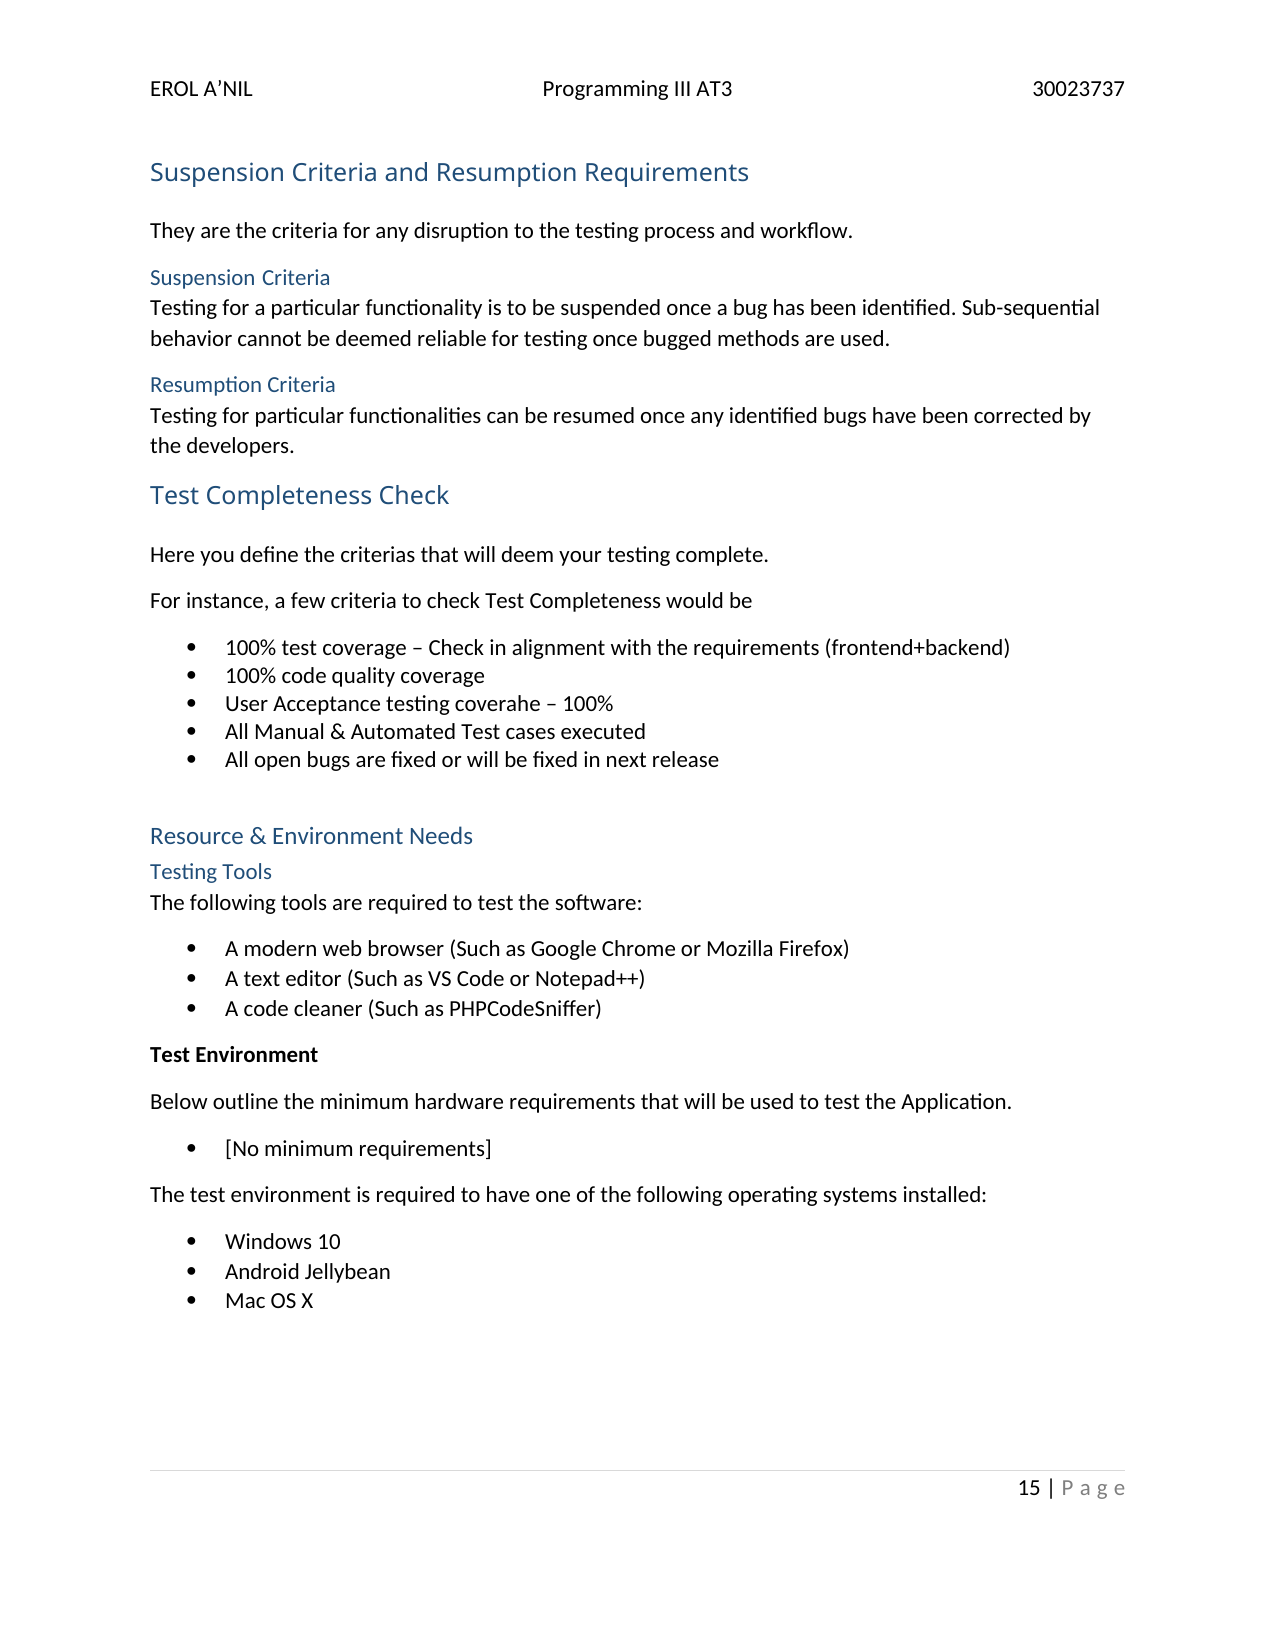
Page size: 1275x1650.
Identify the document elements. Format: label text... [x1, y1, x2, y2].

text Testing for particular functionalities can be resumed once any identified bugs have been corrected by the developers. [150, 401, 1125, 459]
subtitle Suspension Criteria and Resumption Requirements [150, 154, 1125, 188]
text Testing for a particular functionality is to be suspended once a bug has been identified. Sub-sequential behavior cannot be deemed reliable for testing once bugged methods are used. [150, 293, 1125, 352]
list 100% test coverage – Check in alignment with the requirements (frontend+backend) [187, 633, 1125, 661]
text For instance, a few criteria to check Test Completeness would be [150, 587, 1125, 614]
text Here you define the criterias that will deem your testing complete. [150, 540, 1125, 568]
list A text editor (Such as VS Code or Notepad++) [187, 964, 1125, 992]
list 100% code quality coverage [187, 661, 1125, 689]
text Test Environment [150, 1040, 1125, 1068]
list Android Jellybean [187, 1257, 1125, 1285]
subtitle Resource & Environment Needs [150, 820, 1125, 851]
subtitle Test Completeness Check [150, 478, 1125, 512]
text Below outline the minimum hardware requirements that will be used to test the Application. [150, 1087, 1125, 1115]
list A code cleaner (Such as PHPCodeSniffer) [187, 994, 1125, 1022]
list All open bugs are fixed or will be fixed in next release [187, 746, 1125, 773]
text The following tools are required to test the software: [150, 888, 1125, 916]
subtitle Suspension Criteria [150, 263, 1125, 291]
list User Acceptance testing coverahe – 100% [187, 689, 1125, 717]
subtitle Resumption Criteria [150, 371, 1125, 399]
text The test environment is required to have one of the following operating systems installed: [150, 1180, 1125, 1208]
list All Manual & Automated Test cases executed [187, 717, 1125, 746]
subtitle Testing Tools [150, 857, 1125, 886]
list Mac OS X [187, 1287, 1125, 1315]
list [No minimum requirements] [187, 1134, 1125, 1162]
list Windows 10 [187, 1227, 1125, 1255]
text They are the criteria for any disruption to the testing process and workflow. [150, 216, 1125, 244]
list A modern web browser (Such as Google Chrome or Mozilla Firefox) [187, 934, 1125, 963]
